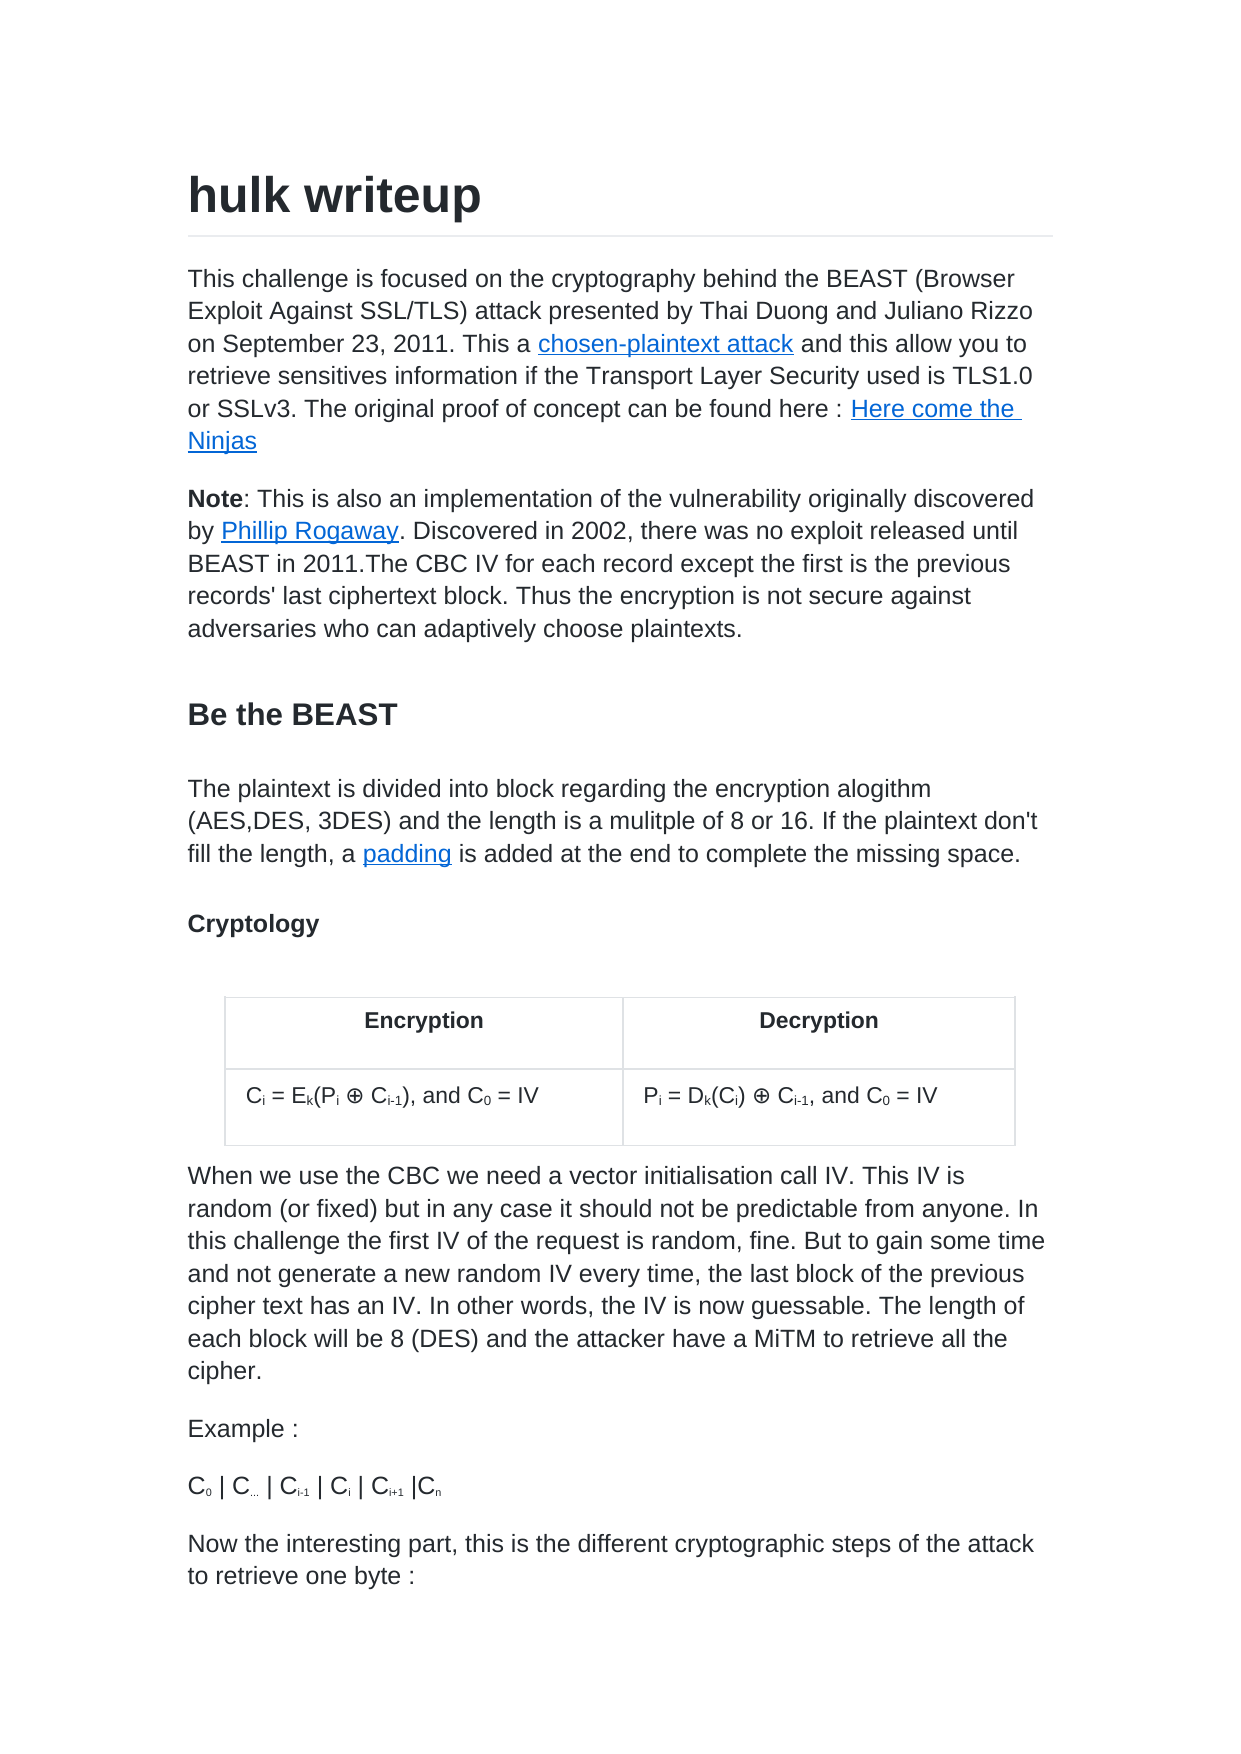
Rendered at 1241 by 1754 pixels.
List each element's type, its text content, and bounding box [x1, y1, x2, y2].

text C0 | C... | Ci-1 | Ci | Ci+1 |Cn [187, 1469, 1053, 1502]
text Now the interesting part, this is the different cryptographic steps of the attack to retrieve one byte : [187, 1527, 1053, 1592]
text Example : [187, 1412, 1053, 1444]
text When we use the CBC we need a vector initialisation call IV. This IV is random (or fixed) but in any case it should not be predictable from anyone. In this challenge the first IV of the request is random, fine. But to gain some time and not generate a new random IV every time, the last block of the previous cipher text has an IV. In other words, the IV is now guessable. The length of each block will be 8 (DES) and the attacker have a MiTM to retrieve all the cipher. [187, 964, 1053, 1387]
text Cryptology [187, 907, 1053, 939]
table_cell Pi = Dk(Ci) ⊕ Ci-1, and C0 = IV [624, 1070, 1014, 1144]
text hulk writeup [187, 162, 1053, 237]
text The plaintext is divided into block regarding the encryption alogithm (AES,DES, 3DES) and the length is a mulitple of 8 or 16. If the plaintext don't fill the length, a padding is added at the end to complete the missing space. [187, 772, 1053, 869]
table_header Decryption [624, 998, 1014, 1068]
text This challenge is focused on the cryptography behind the BEAST (Browser Exploit Against SSL/TLS) attack presented by Thai Duong and Juliano Rizzo on September 23, 2011. This a chosen-plaintext attack and this allow you to retrieve sensitives information if the Transport Layer Security used is TLS1.0 or SSLv3. The original proof of concept can be found here : Here come the Ninjas [187, 262, 1053, 457]
table_cell Ci = Ek(Pi ⊕ Ci-1), and C0 = IV [226, 1070, 622, 1144]
text Be the BEAST [187, 682, 1053, 747]
table_header Encryption [226, 998, 622, 1068]
text Note: This is also an implementation of the vulnerability originally discovered by Phillip Rogaway. Discovered in 2002, there was no exploit released until BEAST in 2011.The CBC IV for each record except the first is the previous records' last ciphertext block. Thus the encryption is not secure against adversaries who can adaptively choose plaintexts. [187, 482, 1053, 644]
